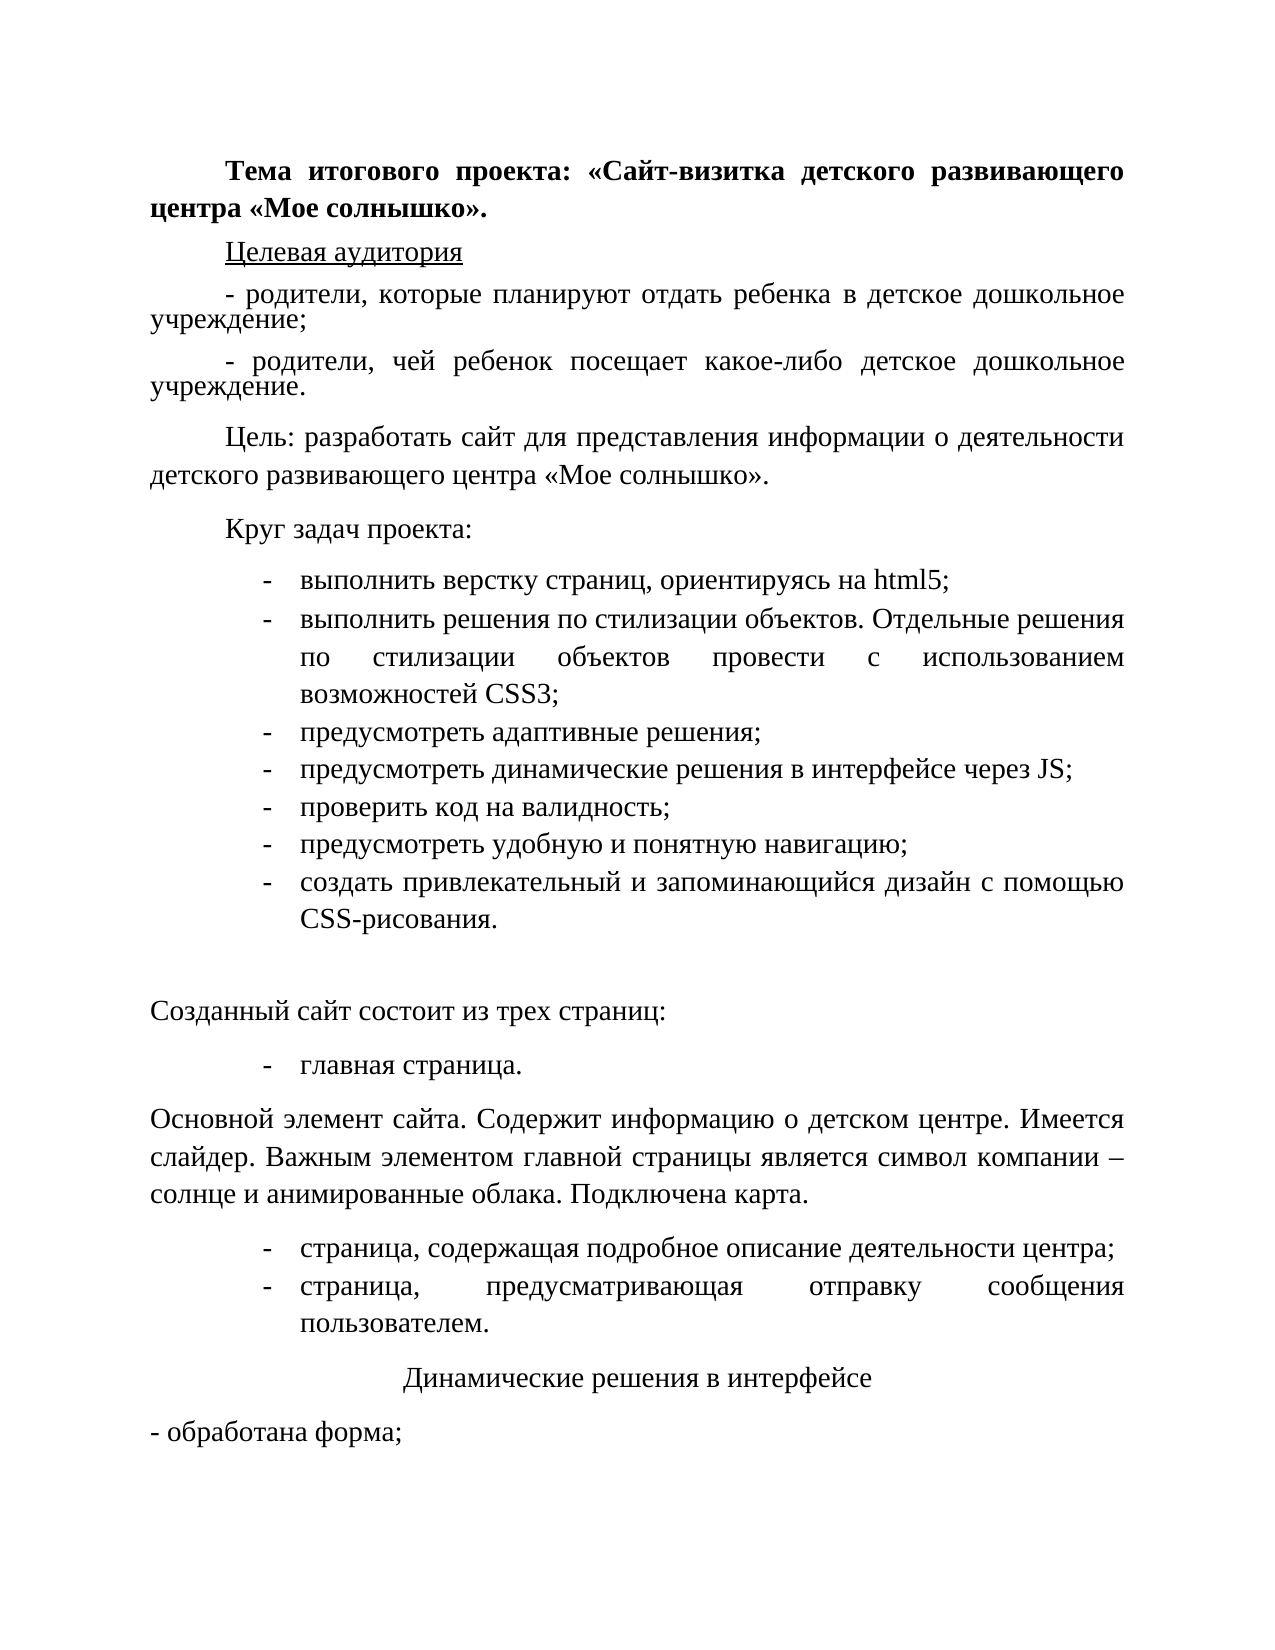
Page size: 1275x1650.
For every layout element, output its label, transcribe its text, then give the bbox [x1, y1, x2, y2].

text Целевая аудитория [150, 242, 244, 267]
text Целевая аудитория [243, 242, 1125, 267]
list предусмотреть удобную и понятную навигацию; [262, 824, 1125, 861]
text Основной элемент сайта. Содержит информацию о детском центре. Имеется слайдер. Важным элементом главной страницы является символ компании – солнце и анимированные облака. Подключена карта. [150, 1099, 1125, 1211]
text Цель: разработать сайт для представления информации о деятельности детского развивающего центра «Мое солнышко». [150, 417, 1125, 492]
text - обработана форма; [150, 1411, 1125, 1449]
text - родители, которые планируют отдать ребенка в детское дошкольное учреждение; [150, 283, 1125, 333]
text Созданный сайт состоит из трех страниц: [150, 990, 1125, 1028]
list главная страница. [262, 1044, 1125, 1082]
text - родители, чей ребенок посещает какое-либо детское дошкольное учреждение. [150, 350, 1125, 400]
list страница, содержащая подробное описание деятельности центра; [262, 1228, 1125, 1265]
text Круг задач проекта: [150, 508, 1125, 546]
text Динамические решения в интерфейсе [150, 1357, 1125, 1394]
list создать привлекательный и запоминающийся дизайн с помощью CSS-рисования. [262, 861, 1125, 936]
list выполнить решения по стилизации объектов. Отдельные решения по стилизации объектов провести с использованием возможностей CSS3; [262, 599, 1125, 711]
list страница, предусматривающая отправку сообщения пользователем. [262, 1265, 1125, 1340]
list проверить код на валидность; [262, 786, 1125, 824]
list предусмотреть адаптивные решения; [262, 711, 1125, 749]
list предусмотреть динамические решения в интерфейсе через JS; [262, 749, 1125, 786]
list выполнить верстку страниц, ориентируясь на html5; [262, 562, 1125, 596]
text Тема итогового проекта: «Сайт-визитка детского развивающего центра «Мое солнышко». [150, 150, 1125, 225]
